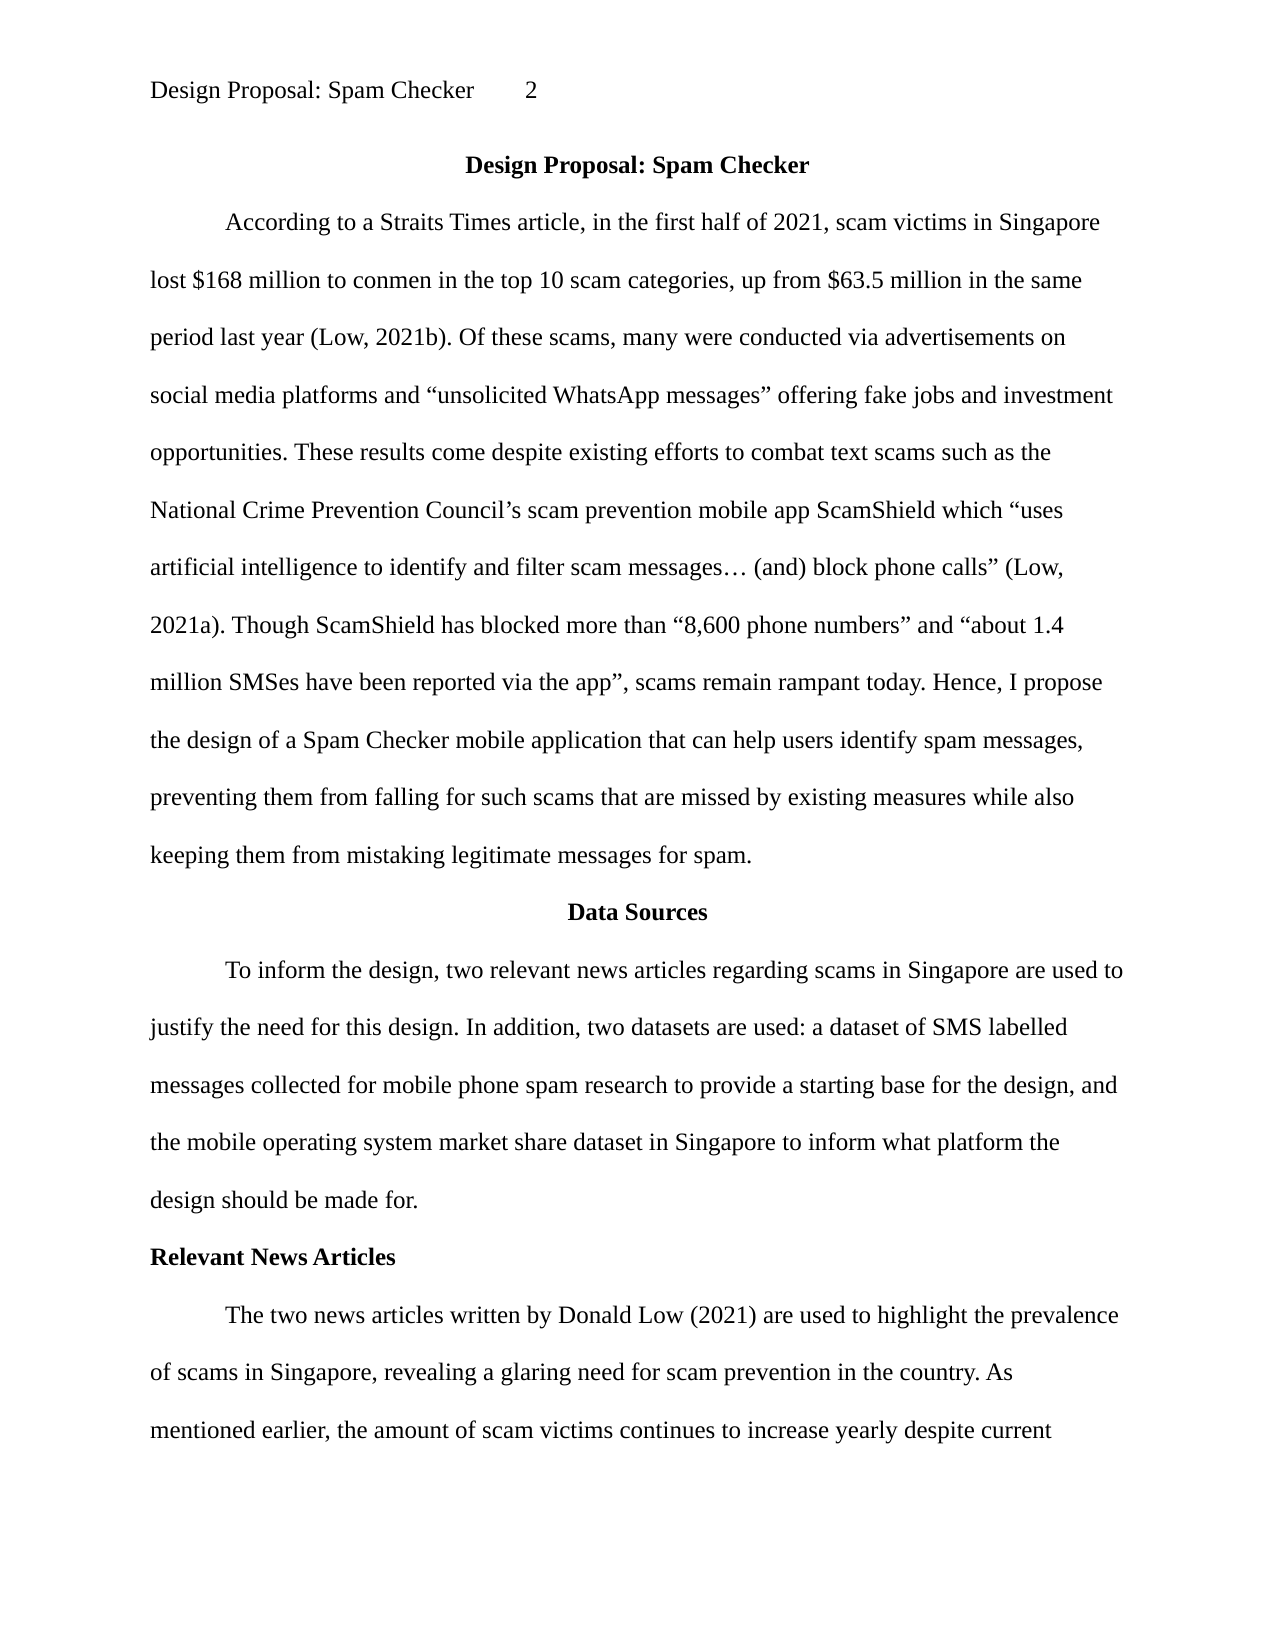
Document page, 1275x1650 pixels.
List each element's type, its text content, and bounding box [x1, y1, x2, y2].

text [150, 1300, 1125, 1444]
subtitle Relevant News Articles [150, 1242, 1125, 1271]
subtitle Data Sources [150, 897, 1125, 926]
text To inform the design, two relevant news articles regarding scams in Singapore are used to justify the need for this design. In addition, two datasets are used: a dataset of SMS labelled messages collected for mobile phone spam research to provide a starting base for the design, and the mobile operating system market share dataset in Singapore to inform what platform the design should be made for. [150, 955, 1125, 1214]
text According to a Straits Times article, in the first half of 2021, scam victims in Singapore lost $168 million to conmen in the top 10 scam categories, up from $63.5 million in the same period last year (Low, 2021b). Of these scams, many were conducted via advertisements on social media platforms and “unsolicited WhatsApp messages” offering fake jobs and investment opportunities. These results come despite existing efforts to combat text scams such as the National Crime Prevention Council’s scam prevention mobile app ScamShield which “uses artificial intelligence to identify and filter scam messages… (and) block phone calls” (Low, 2021a). Though ScamShield has blocked more than “8,600 phone numbers” and “about 1.4 million SMSes have been reported via the app”, scams remain rampant today. Hence, I propose the design of a Spam Checker mobile application that can help users identify spam messages, preventing them from falling for such scams that are missed by existing measures while also keeping them from mistaking legitimate messages for spam. [150, 207, 1125, 869]
